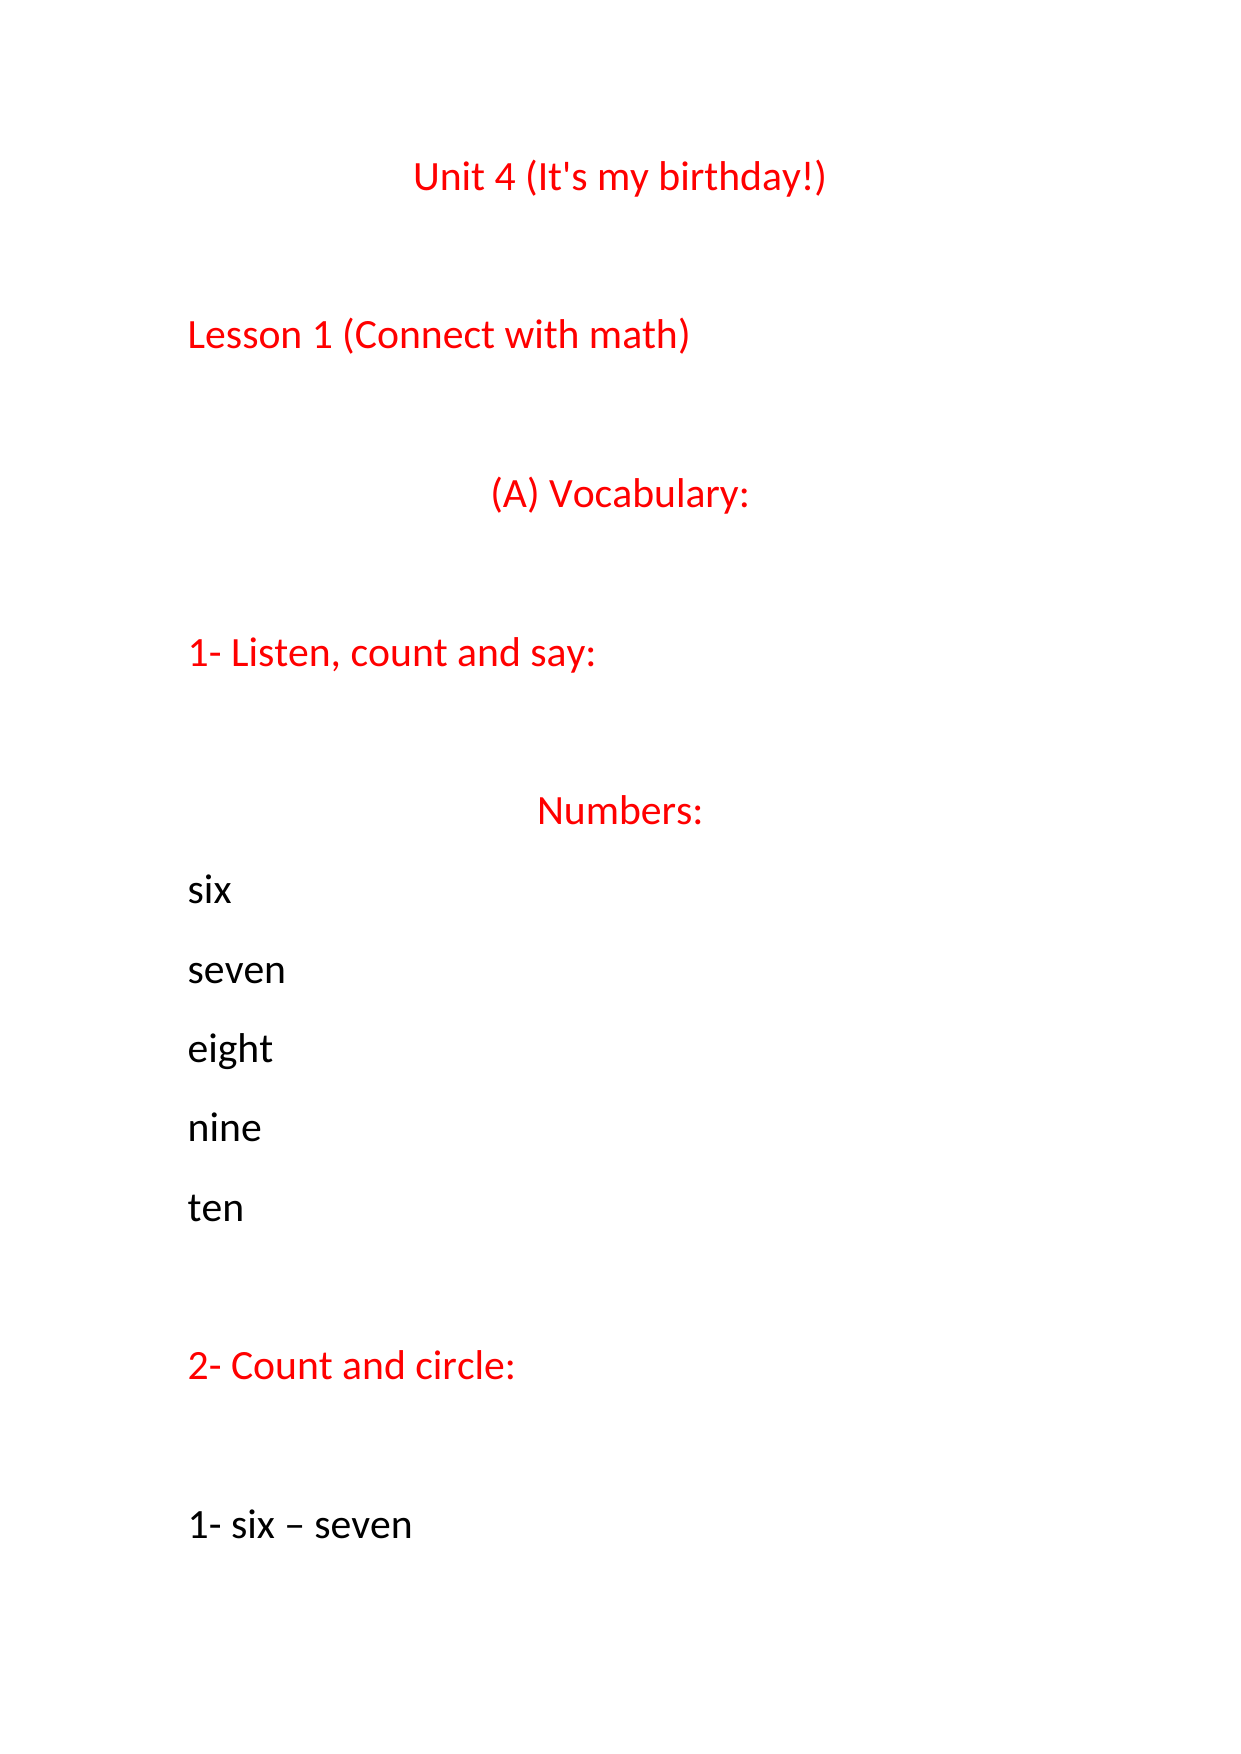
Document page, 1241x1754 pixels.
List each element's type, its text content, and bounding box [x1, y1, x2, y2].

text 2- Count and circle: [187, 1339, 1053, 1390]
text 1- six – seven [187, 1498, 1053, 1548]
text seven [187, 943, 1053, 993]
text (A) Vocabulary: [187, 467, 1053, 518]
text ten [187, 1181, 1053, 1231]
text Unit 4 (It's my birthday!) [187, 150, 1053, 201]
text nine [187, 1101, 1053, 1152]
text Lesson 1 (Connect with math) [187, 308, 1053, 359]
text Numbers: [187, 784, 1053, 835]
text six [187, 863, 1053, 914]
text eight [187, 1022, 1053, 1073]
text 1- Listen, count and say: [187, 626, 1053, 676]
